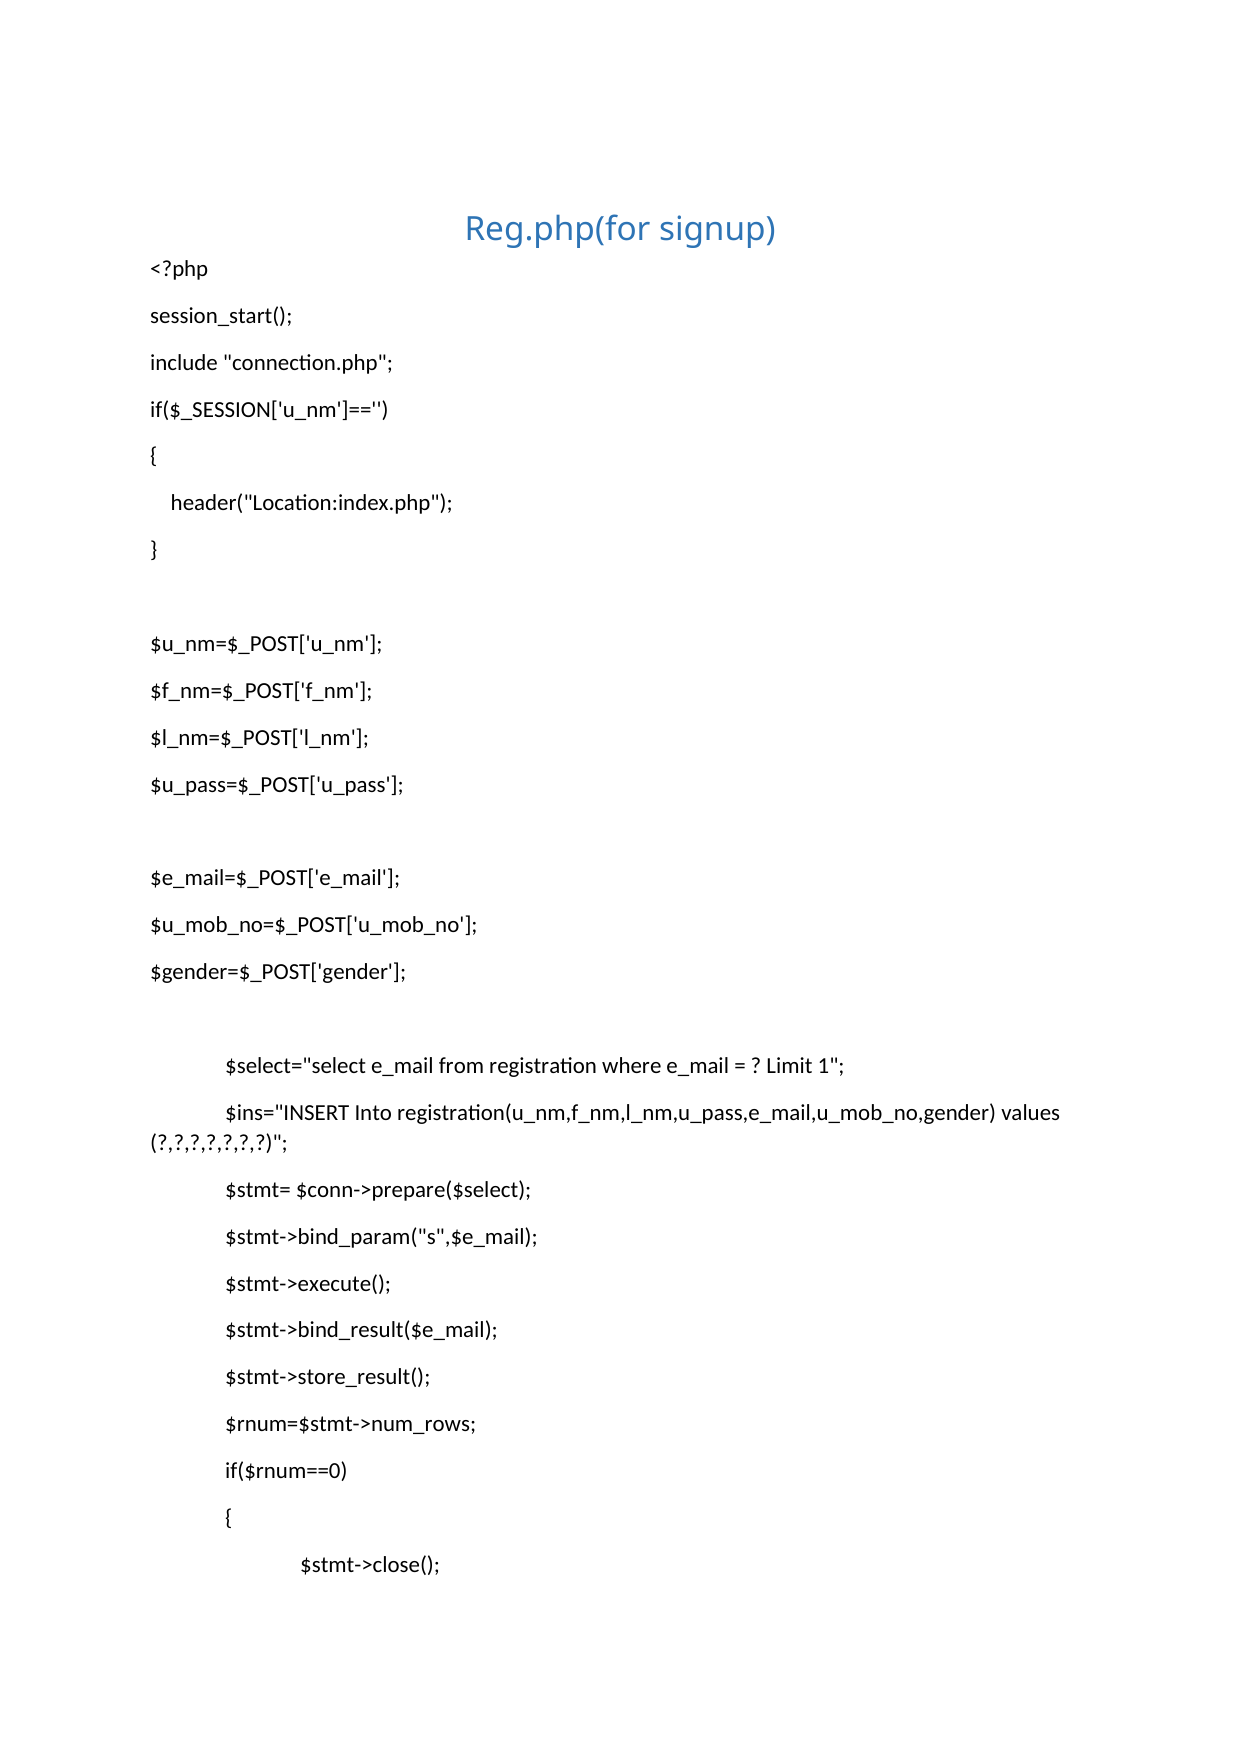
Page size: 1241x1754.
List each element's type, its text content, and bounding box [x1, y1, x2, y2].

subtitle Reg.php(for signup) [150, 205, 1090, 251]
text $u_nm=$_POST['u_nm']; [150, 629, 1090, 657]
text $stmt->store_result(); [150, 1362, 1090, 1391]
text $stmt->bind_param("s",$e_mail); [150, 1222, 1090, 1250]
text $stmt->close(); [150, 1550, 1090, 1578]
text $e_mail=$_POST['e_mail']; [150, 863, 1090, 892]
text if($rnum==0) [150, 1456, 1090, 1484]
text { [150, 1503, 1090, 1531]
text $stmt->execute(); [150, 1269, 1090, 1297]
text $select="select e_mail from registration where e_mail = ? Limit 1"; [150, 1051, 1090, 1079]
text <?php [150, 254, 1090, 282]
text $ins="INSERT Into registration(u_nm,f_nm,l_nm,u_pass,e_mail,u_mob_no,gender) values (?,?,?,?,?,?,?)"; [150, 1098, 1090, 1156]
text session_start(); [150, 301, 1090, 329]
text $rnum=$stmt->num_rows; [150, 1409, 1090, 1437]
text include "connection.php"; [150, 348, 1090, 376]
text $gender=$_POST['gender']; [150, 957, 1090, 985]
text $f_nm=$_POST['f_nm']; [150, 676, 1090, 704]
text } [150, 535, 1090, 563]
text if($_SESSION['u_nm']=='') [150, 395, 1090, 423]
text $stmt= $conn->prepare($select); [150, 1175, 1090, 1203]
text $u_pass=$_POST['u_pass']; [150, 770, 1090, 798]
text header("Location:index.php"); [150, 488, 1090, 517]
text $u_mob_no=$_POST['u_mob_no']; [150, 910, 1090, 938]
text { [150, 442, 1090, 470]
text $stmt->bind_result($e_mail); [150, 1316, 1090, 1344]
text $l_nm=$_POST['l_nm']; [150, 723, 1090, 751]
